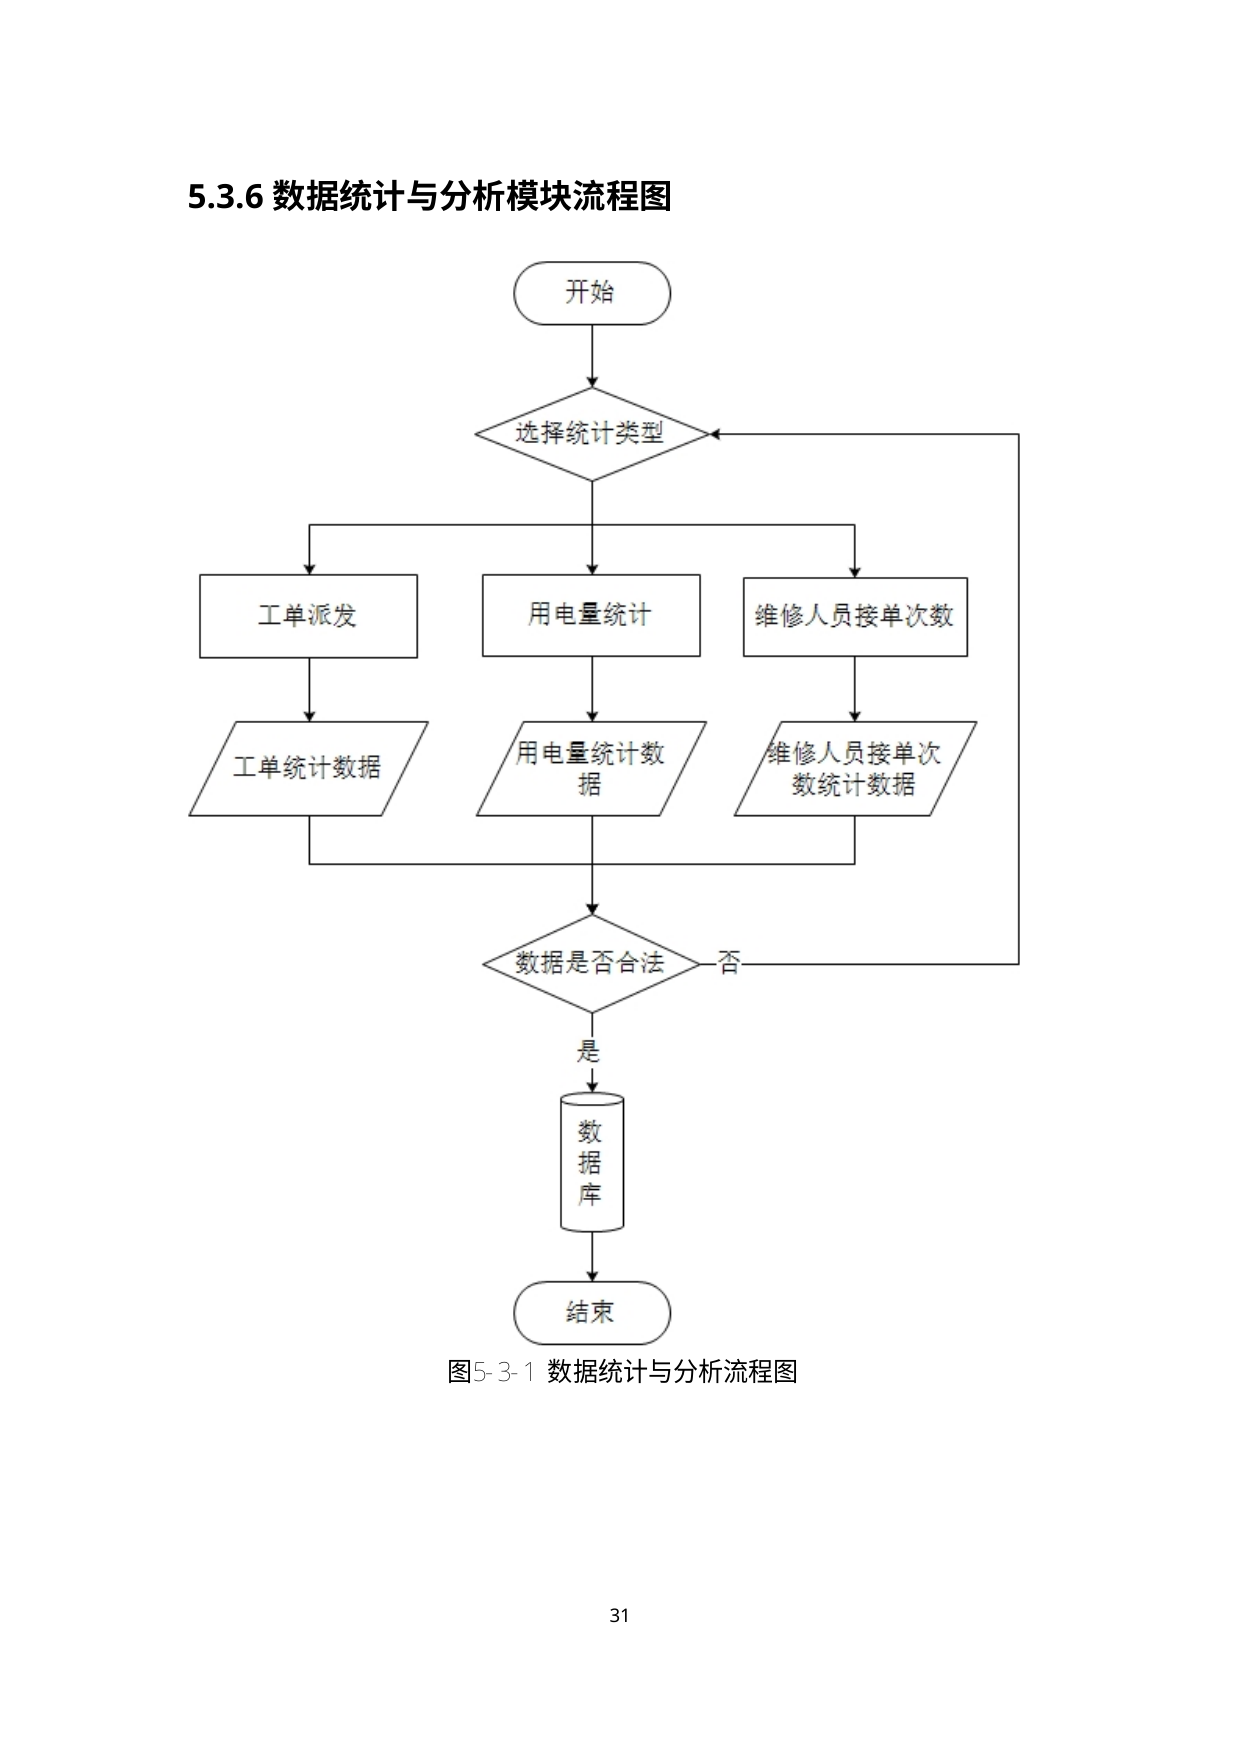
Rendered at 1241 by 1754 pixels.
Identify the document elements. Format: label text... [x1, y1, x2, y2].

picture [187, 261, 1034, 1347]
subtitle 数据统计与分析模块流程图 [187, 161, 1053, 226]
